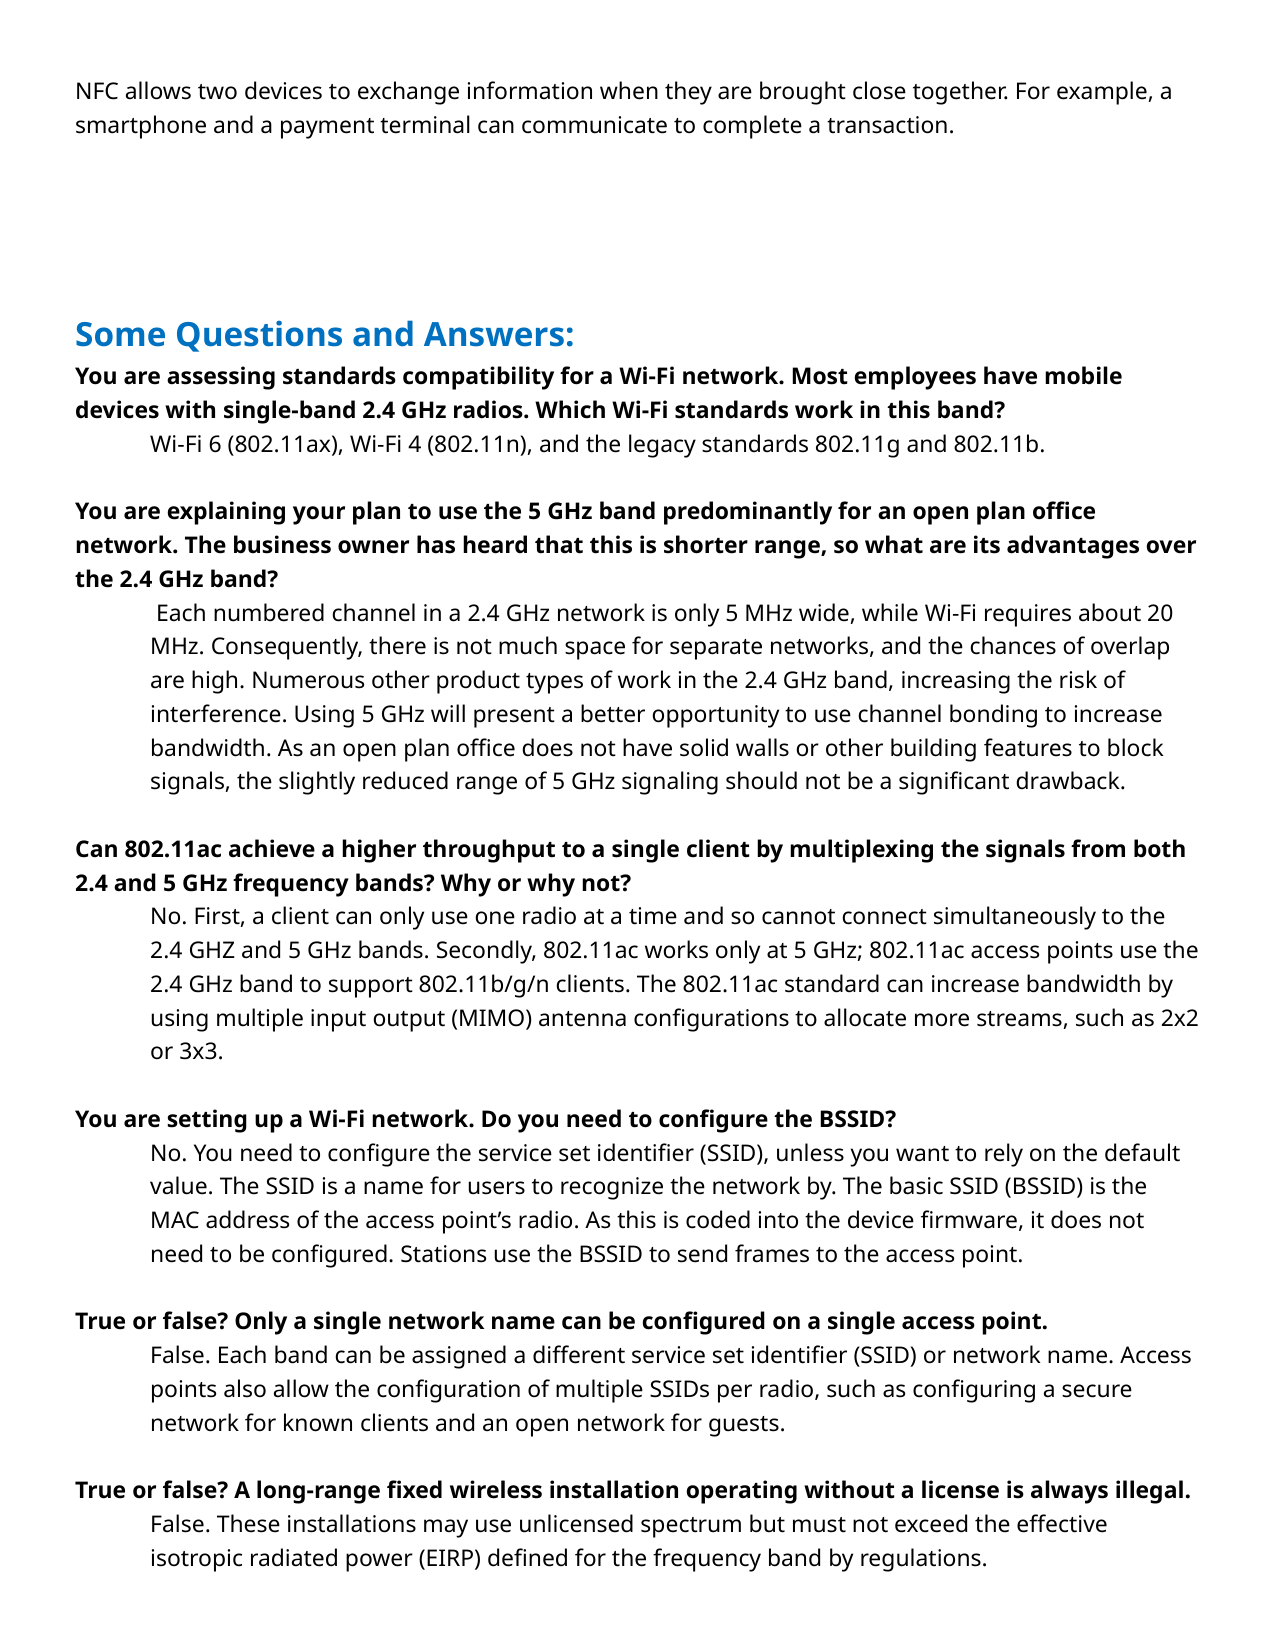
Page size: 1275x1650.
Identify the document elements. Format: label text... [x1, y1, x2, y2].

text False. These installations may use unlicensed spectrum but must not exceed the effective isotropic radiated power (EIRP) defined for the frequency band by regulations. [150, 1508, 1200, 1573]
text You are assessing standards compatibility for a Wi-Fi network. Most employees have mobile devices with single-band 2.4 GHz radios. Which Wi-Fi standards work in this band? [75, 360, 1200, 425]
text True or false? A long-range fixed wireless installation operating without a license is always illegal. [75, 1474, 1200, 1505]
list Each numbered channel in a 2.4 GHz network is only 5 MHz wide, while Wi-Fi requires about 20 MHz. Consequently, there is not much space for separate networks, and the chances of overlap are high. Numerous other product types of work in the 2.4 GHz band, increasing the risk of interference. Using 5 GHz will present a better opportunity to use channel bonding to increase bandwidth. As an open plan office does not have solid walls or other building features to block signals, the slightly reduced range of 5 GHz signaling should not be a significant drawback. [150, 596, 1200, 796]
text You are setting up a Wi-Fi network. Do you need to configure the BSSID? [75, 1103, 1200, 1134]
text Wi-Fi 6 (802.11ax), Wi-Fi 4 (802.11n), and the legacy standards 802.11g and 802.11b. [75, 428, 1200, 459]
text No. You need to configure the service set identifier (SSID), unless you want to rely on the default value. The SSID is a name for users to recognize the network by. The basic SSID (BSSID) is the MAC address of the access point’s radio. As this is coded into the device firmware, it does not need to be configured. Stations use the BSSID to send frames to the access point. [150, 1136, 1200, 1269]
text Some Questions and Answers: [75, 311, 1200, 357]
text True or false? Only a single network name can be configured on a single access point. [75, 1305, 1200, 1336]
text Can 802.11ac achieve a higher throughput to a single client by multiplexing the signals from both 2.4 and 5 GHz frequency bands? Why or why not? [75, 833, 1200, 898]
text No. First, a client can only use one radio at a time and so cannot connect simultaneously to the 2.4 GHZ and 5 GHz bands. Secondly, 802.11ac works only at 5 GHz; 802.11ac access points use the 2.4 GHz band to support 802.11b/g/n clients. The 802.11ac standard can increase bandwidth by using multiple input output (MIMO) antenna configurations to allocate more streams, such as 2x2 or 3x3. [150, 900, 1200, 1066]
text False. Each band can be assigned a different service set identifier (SSID) or network name. Access points also allow the configuration of multiple SSIDs per radio, such as configuring a secure network for known clients and an open network for guests. [150, 1339, 1200, 1438]
text You are explaining your plan to use the 5 GHz band predominantly for an open plan office network. The business owner has heard that this is shorter range, so what are its advantages over the 2.4 GHz band? [75, 495, 1200, 594]
text NFC allows two devices to exchange information when they are brought close together. For example, a smartphone and a payment terminal can communicate to complete a transaction. [75, 75, 1200, 140]
